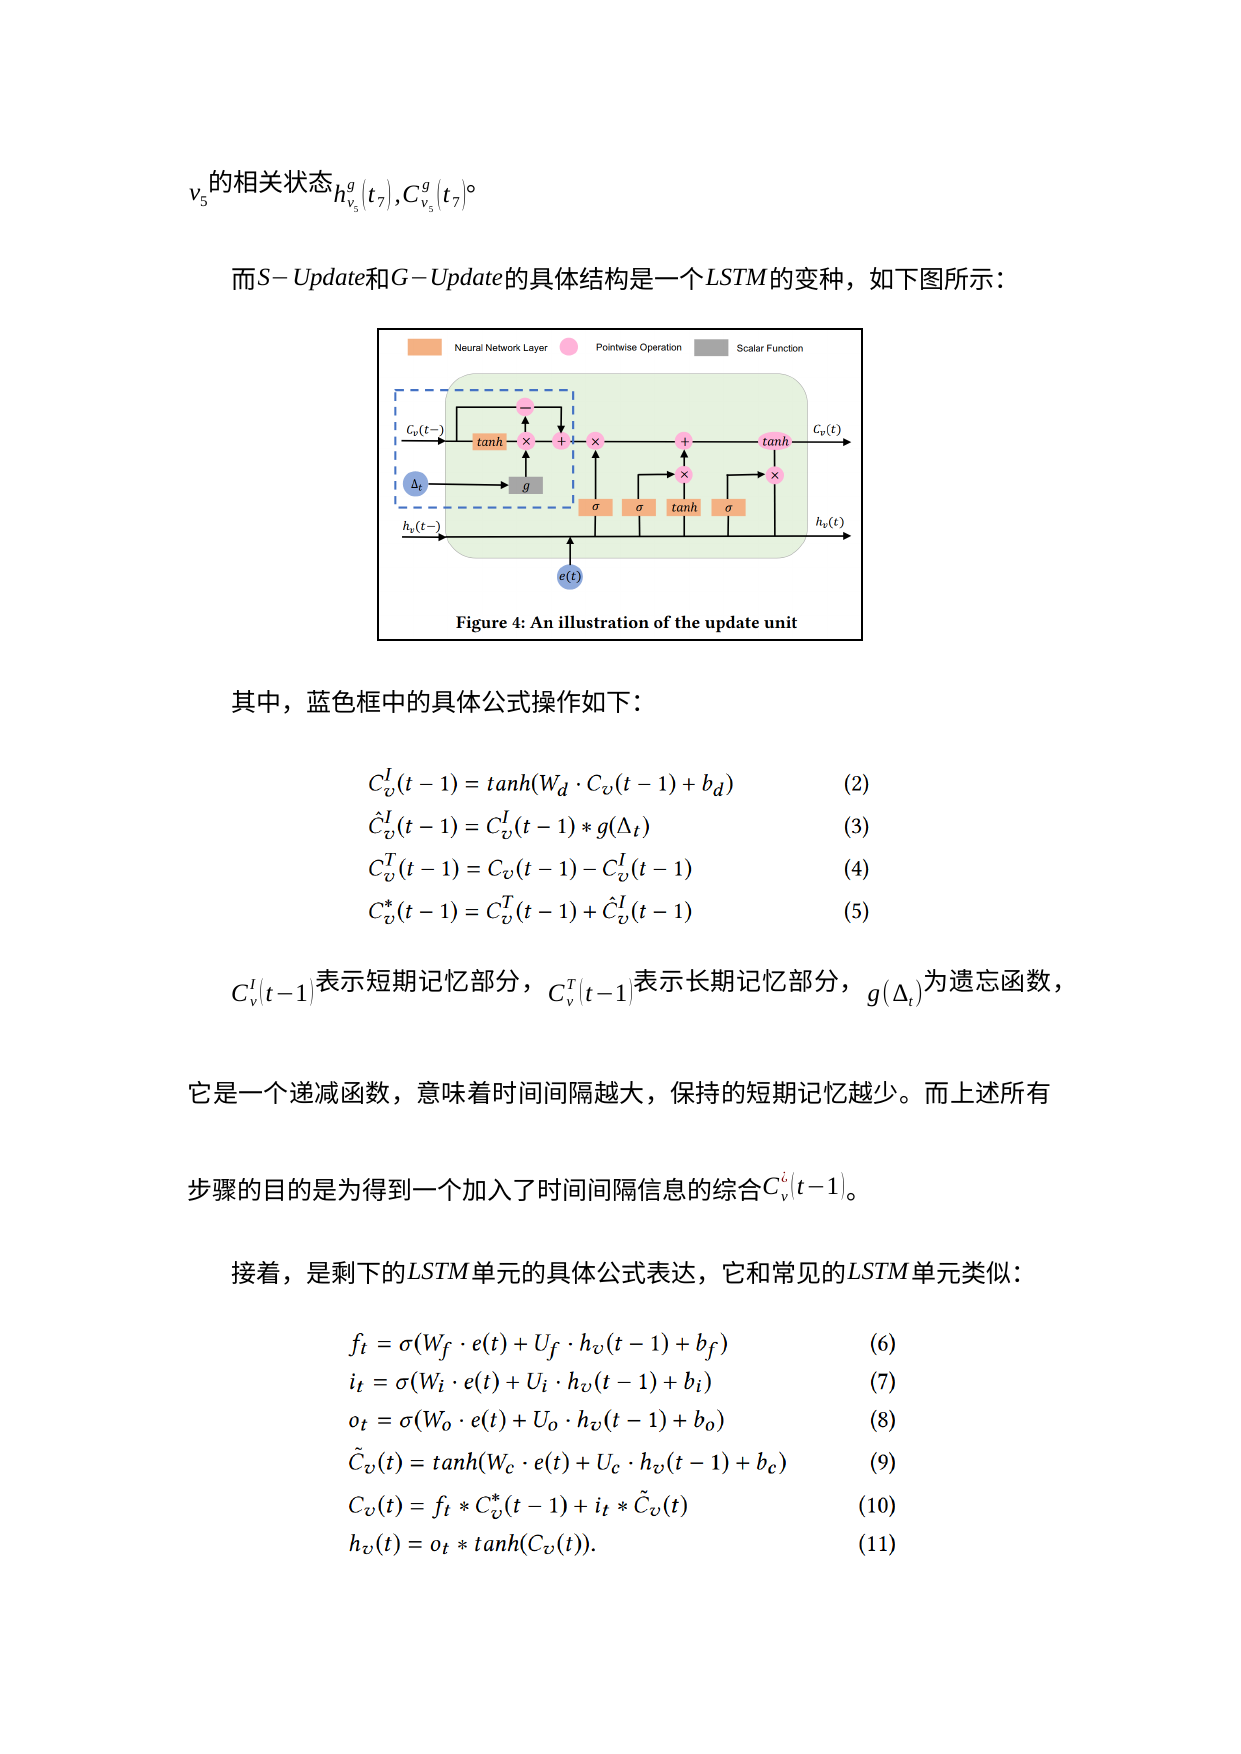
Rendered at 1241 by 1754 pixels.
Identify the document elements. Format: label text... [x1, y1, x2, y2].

text 其中，蓝色框中的具体公式操作如下： [187, 668, 1053, 733]
text 而和的具体结构是一个的变种，如下图所示： [187, 245, 1053, 310]
text 表示短期记忆部分，表示长期记忆部分，为遗忘函数，它是一个递减函数，意味着时间间隔越大，保持的短期记忆越少。而上述所有步骤的目的是为得到一个加入了时间间隔信息的综合。 [187, 961, 1053, 1221]
picture [333, 1322, 907, 1571]
text 接着，是剩下的单元的具体公式表达，它和常见的单元类似： [187, 1239, 1053, 1304]
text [187, 162, 1053, 227]
picture [358, 751, 883, 939]
picture [379, 330, 861, 639]
